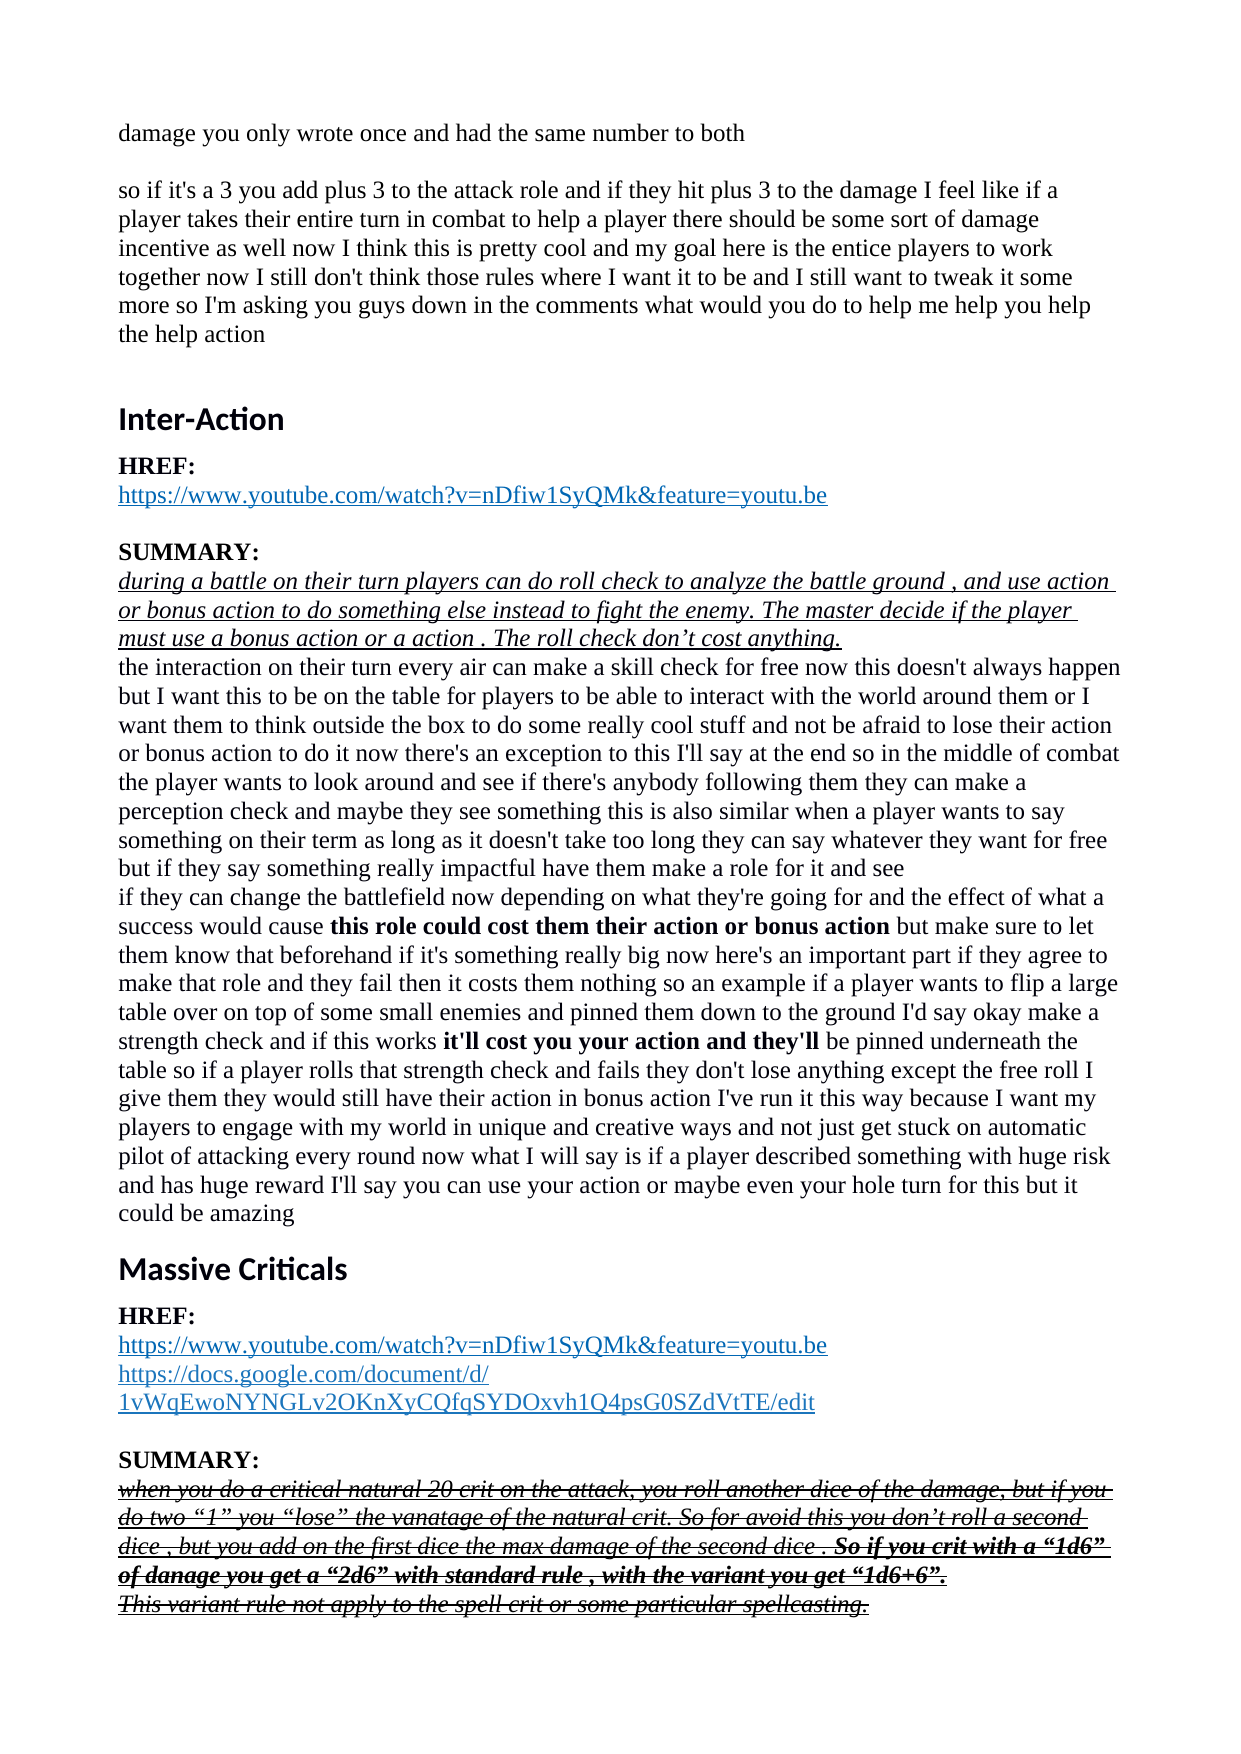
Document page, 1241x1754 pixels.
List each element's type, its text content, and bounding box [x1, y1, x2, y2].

subtitle Inter-Action [118, 398, 1122, 438]
list https://docs.google.com/document/d/1vWqEwoNYNGLv2OKnXyCQfqSYDOxvh1Q4psG0SZdVtTE/edit [118, 1359, 1122, 1416]
list when you do a critical natural 20 crit on the attack, you roll another dice of the damage, but if you do two “1” you “lose” the vanatage of the natural crit. So for avoid this you don’t roll a second dice , but you add on the first dice the max damage of the second dice . So if you crit with a “1d6” of danage you get a “2d6” with standard rule , with the variant you get “1d6+6”. [118, 1474, 1122, 1589]
subtitle Massive Criticals [118, 1248, 1122, 1289]
list https://www.youtube.com/watch?v=nDfiw1SyQMk&feature=youtu.be [118, 1330, 1122, 1359]
list HREF: [118, 1301, 1122, 1330]
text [118, 118, 1122, 147]
list the interaction on their turn every air can make a skill check for free now this doesn't always happen but I want this to be on the table for players to be able to interact with the world around them or I want them to think outside the box to do some really cool stuff and not be afraid to lose their action or bonus action to do it now there's an exception to this I'll say at the end so in the middle of combat the player wants to look around and see if there's anybody following them they can make a perception check and maybe they see something this is also similar when a player wants to say something on their term as long as it doesn't take too long they can say whatever they want for free but if they say something really impactful have them make a role for it and see [118, 652, 1122, 882]
list HREF: [118, 451, 1122, 480]
list SUMMARY: [118, 1445, 1122, 1474]
text so if it's a 3 you add plus 3 to the attack role and if they hit plus 3 to the damage I feel like if a player takes their entire turn in combat to help a player there should be some sort of damage incentive as well now I think this is pretty cool and my goal here is the entice players to work together now I still don't think those rules where I want it to be and I still want to tweak it some more so I'm asking you guys down in the comments what would you do to help me help you help the help action [118, 176, 1122, 348]
list This variant rule not apply to the spell crit or some particular spellcasting. [118, 1589, 1122, 1617]
list if they can change the battlefield now depending on what they're going for and the effect of what a success would cause this role could cost them their action or bonus action but make sure to let them know that beforehand if it's something really big now here's an important part if they agree to make that role and they fail then it costs them nothing so an example if a player wants to flip a large table over on top of some small enemies and pinned them down to the ground I'd say okay make a strength check and if this works it'll cost you your action and they'll be pinned underneath the table so if a player rolls that strength check and fails they don't lose anything except the free roll I give them they would still have their action in bonus action I've run it this way because I want my players to engage with my world in unique and creative ways and not just get stuck on automatic pilot of attacking every round now what I will say is if a player described something with huge risk and has huge reward I'll say you can use your action or maybe even your hole turn for this but it could be amazing [118, 882, 1122, 1227]
list SUMMARY: [118, 537, 1122, 566]
list during a battle on their turn players can do roll check to analyze the battle ground , and use action or bonus action to do something else instead to fight the enemy. The master decide if the player must use a bonus action or a action . The roll check don’t cost anything. [118, 566, 1122, 652]
list https://www.youtube.com/watch?v=nDfiw1SyQMk&feature=youtu.be [118, 480, 1122, 508]
